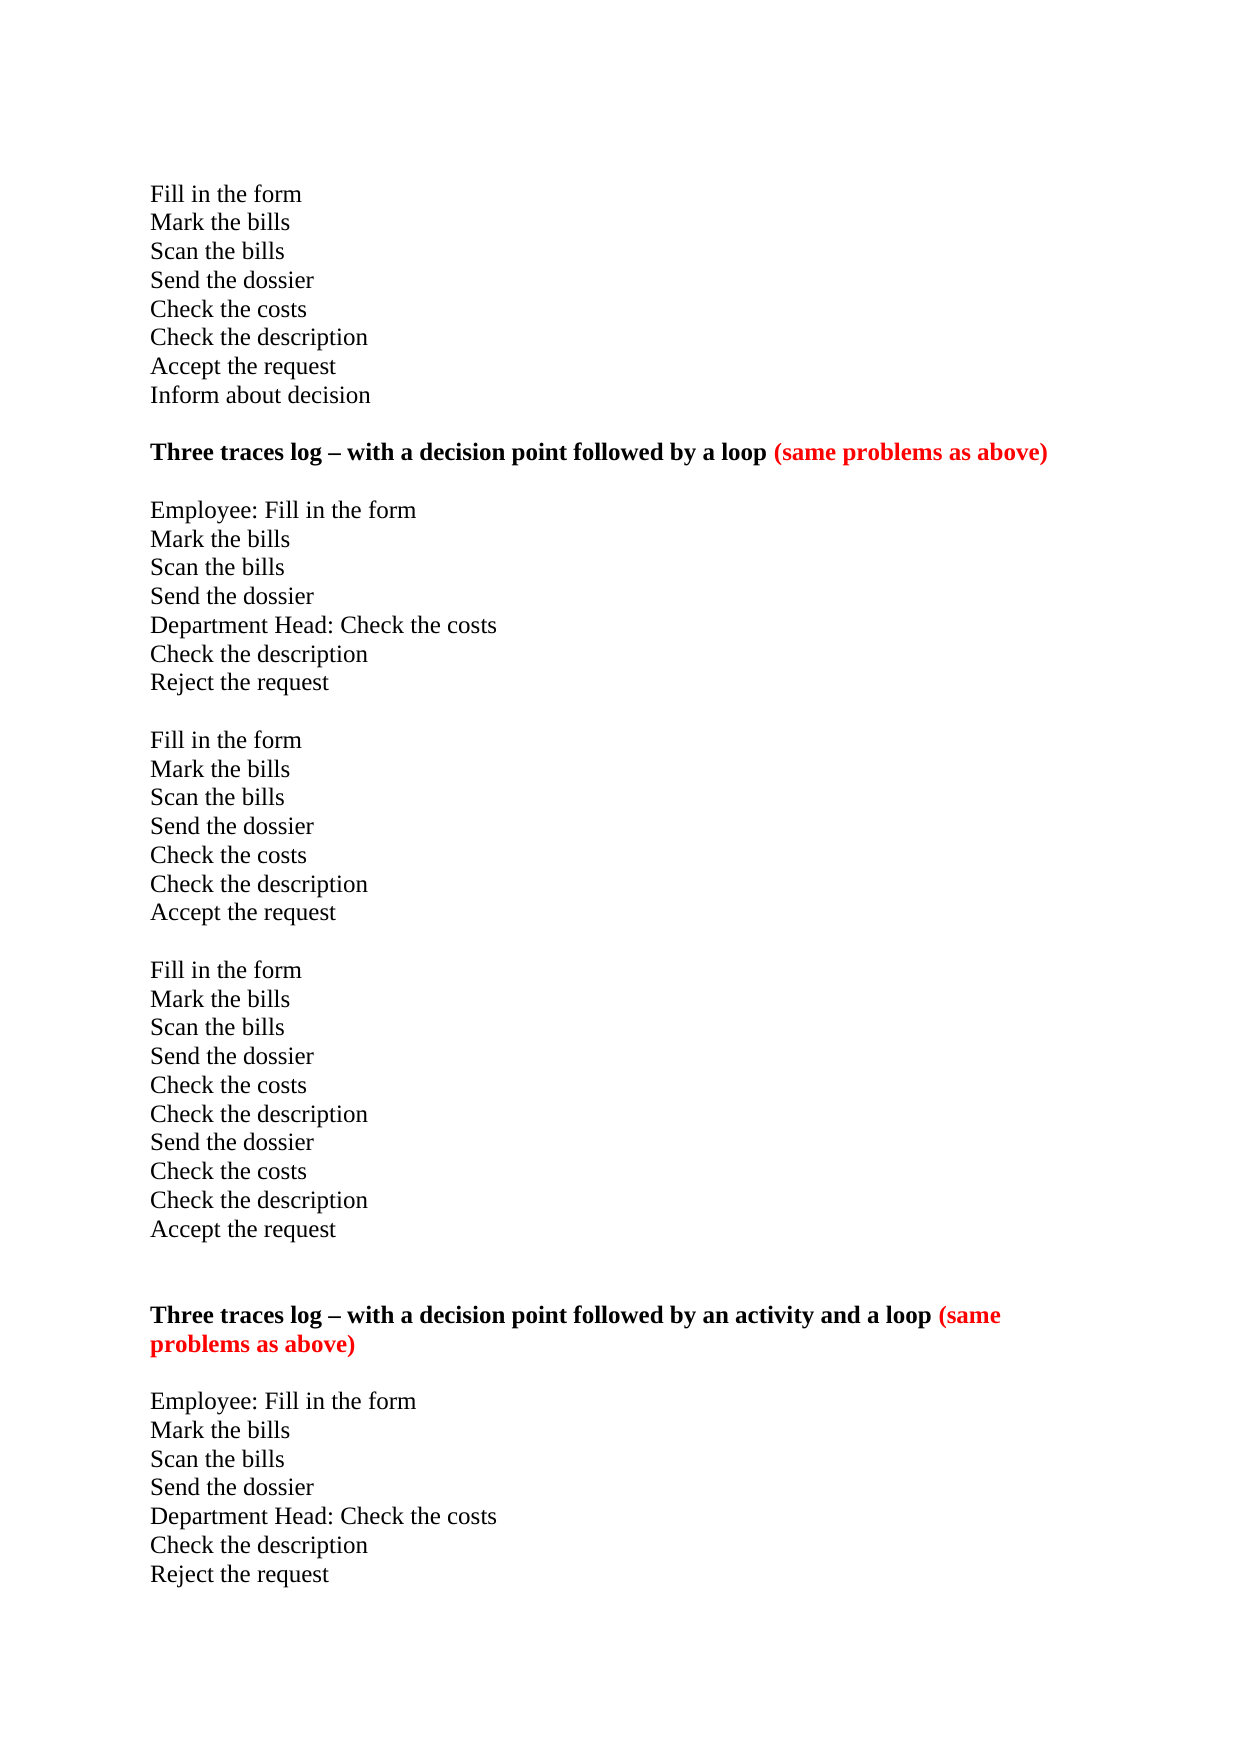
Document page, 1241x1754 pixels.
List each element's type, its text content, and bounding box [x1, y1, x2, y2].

text Reject the request [150, 667, 1090, 696]
text Scan the bills [150, 552, 1090, 581]
text Mark the bills [150, 207, 1090, 236]
text Mark the bills [150, 524, 1090, 552]
text Send the dossier [150, 1041, 1090, 1070]
text Check the description [150, 869, 1090, 897]
text Check the description [150, 639, 1090, 667]
text Employee: Fill in the form [150, 1386, 1090, 1415]
text Department Head: Check the costs [150, 1501, 1090, 1530]
text Check the costs [150, 1156, 1090, 1185]
text Three traces log – with a decision point followed by an activity and a loop (same problems as above) [150, 1300, 1090, 1357]
text Employee: Fill in the form [150, 495, 1090, 524]
text Three traces log – with a decision point followed by a loop (same problems as above) [150, 437, 1090, 466]
text Accept the request [150, 897, 1090, 926]
text Department Head: Check the costs [150, 610, 1090, 639]
text Fill in the form [150, 725, 1090, 754]
text Scan the bills [150, 1012, 1090, 1041]
text Inform about decision [150, 380, 1090, 409]
text Check the description [150, 1530, 1090, 1559]
text Check the description [150, 1185, 1090, 1214]
text Check the description [150, 322, 1090, 351]
text Scan the bills [150, 782, 1090, 811]
text Scan the bills [150, 1444, 1090, 1472]
text Accept the request [150, 1214, 1090, 1242]
text Fill in the form [150, 955, 1090, 984]
text Send the dossier [150, 581, 1090, 610]
text Fill in the form [150, 179, 1090, 207]
text Check the costs [150, 840, 1090, 869]
text Scan the bills [150, 236, 1090, 265]
text Send the dossier [150, 265, 1090, 294]
text Check the costs [150, 294, 1090, 322]
text Mark the bills [150, 1415, 1090, 1444]
text Mark the bills [150, 754, 1090, 782]
text Accept the request [150, 351, 1090, 380]
text Mark the bills [150, 984, 1090, 1012]
text Check the description [150, 1099, 1090, 1127]
text Reject the request [150, 1559, 1090, 1587]
text Check the costs [150, 1070, 1090, 1099]
text Send the dossier [150, 1472, 1090, 1501]
text Send the dossier [150, 811, 1090, 840]
text Send the dossier [150, 1127, 1090, 1156]
